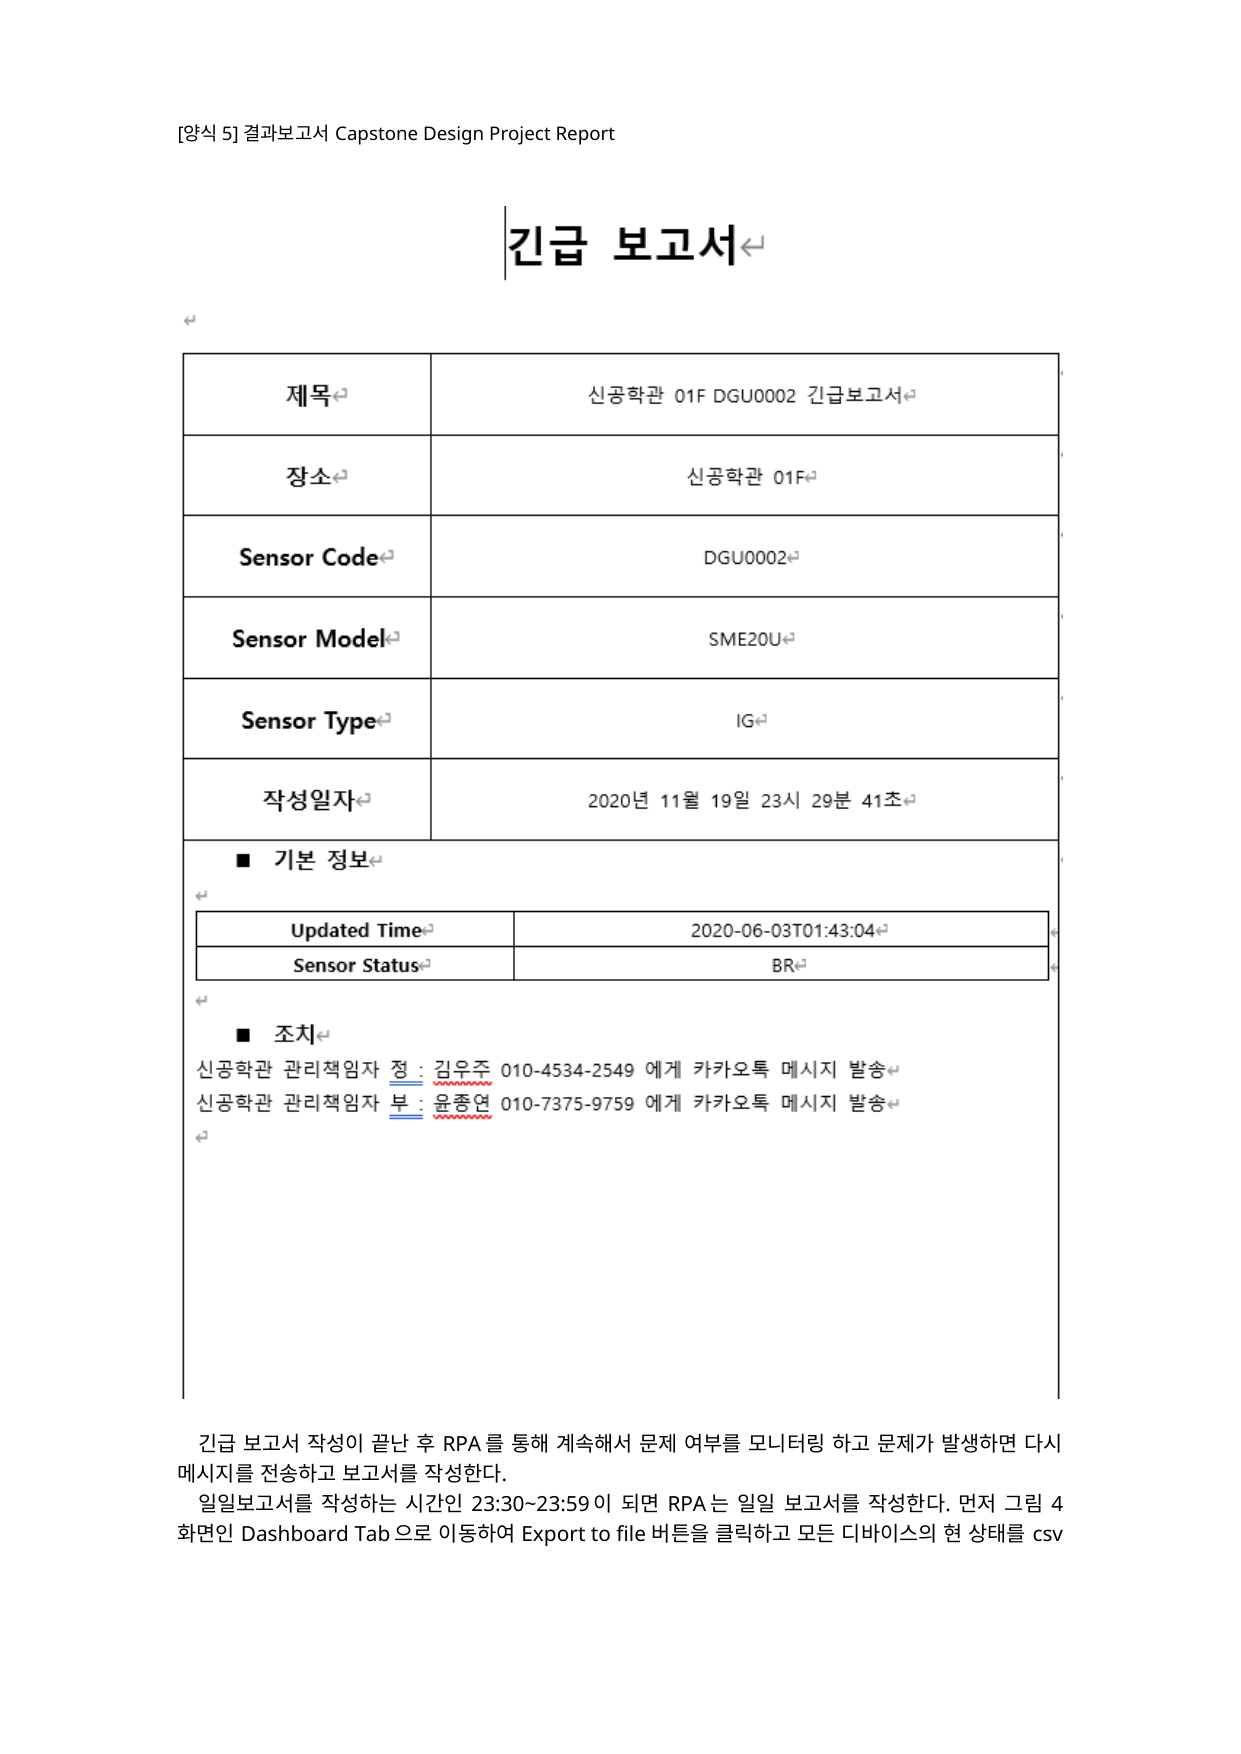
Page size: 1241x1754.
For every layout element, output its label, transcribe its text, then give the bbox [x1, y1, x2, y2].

picture [177, 206, 1063, 1399]
text 긴급 보고서 작성이 끝난 후 RPA를 통해 계속해서 문제 여부를 모니터링 하고 문제가 발생하면 다시 메시지를 전송하고 보고서를 작성한다. [177, 1427, 1063, 1487]
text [177, 1487, 1063, 1548]
